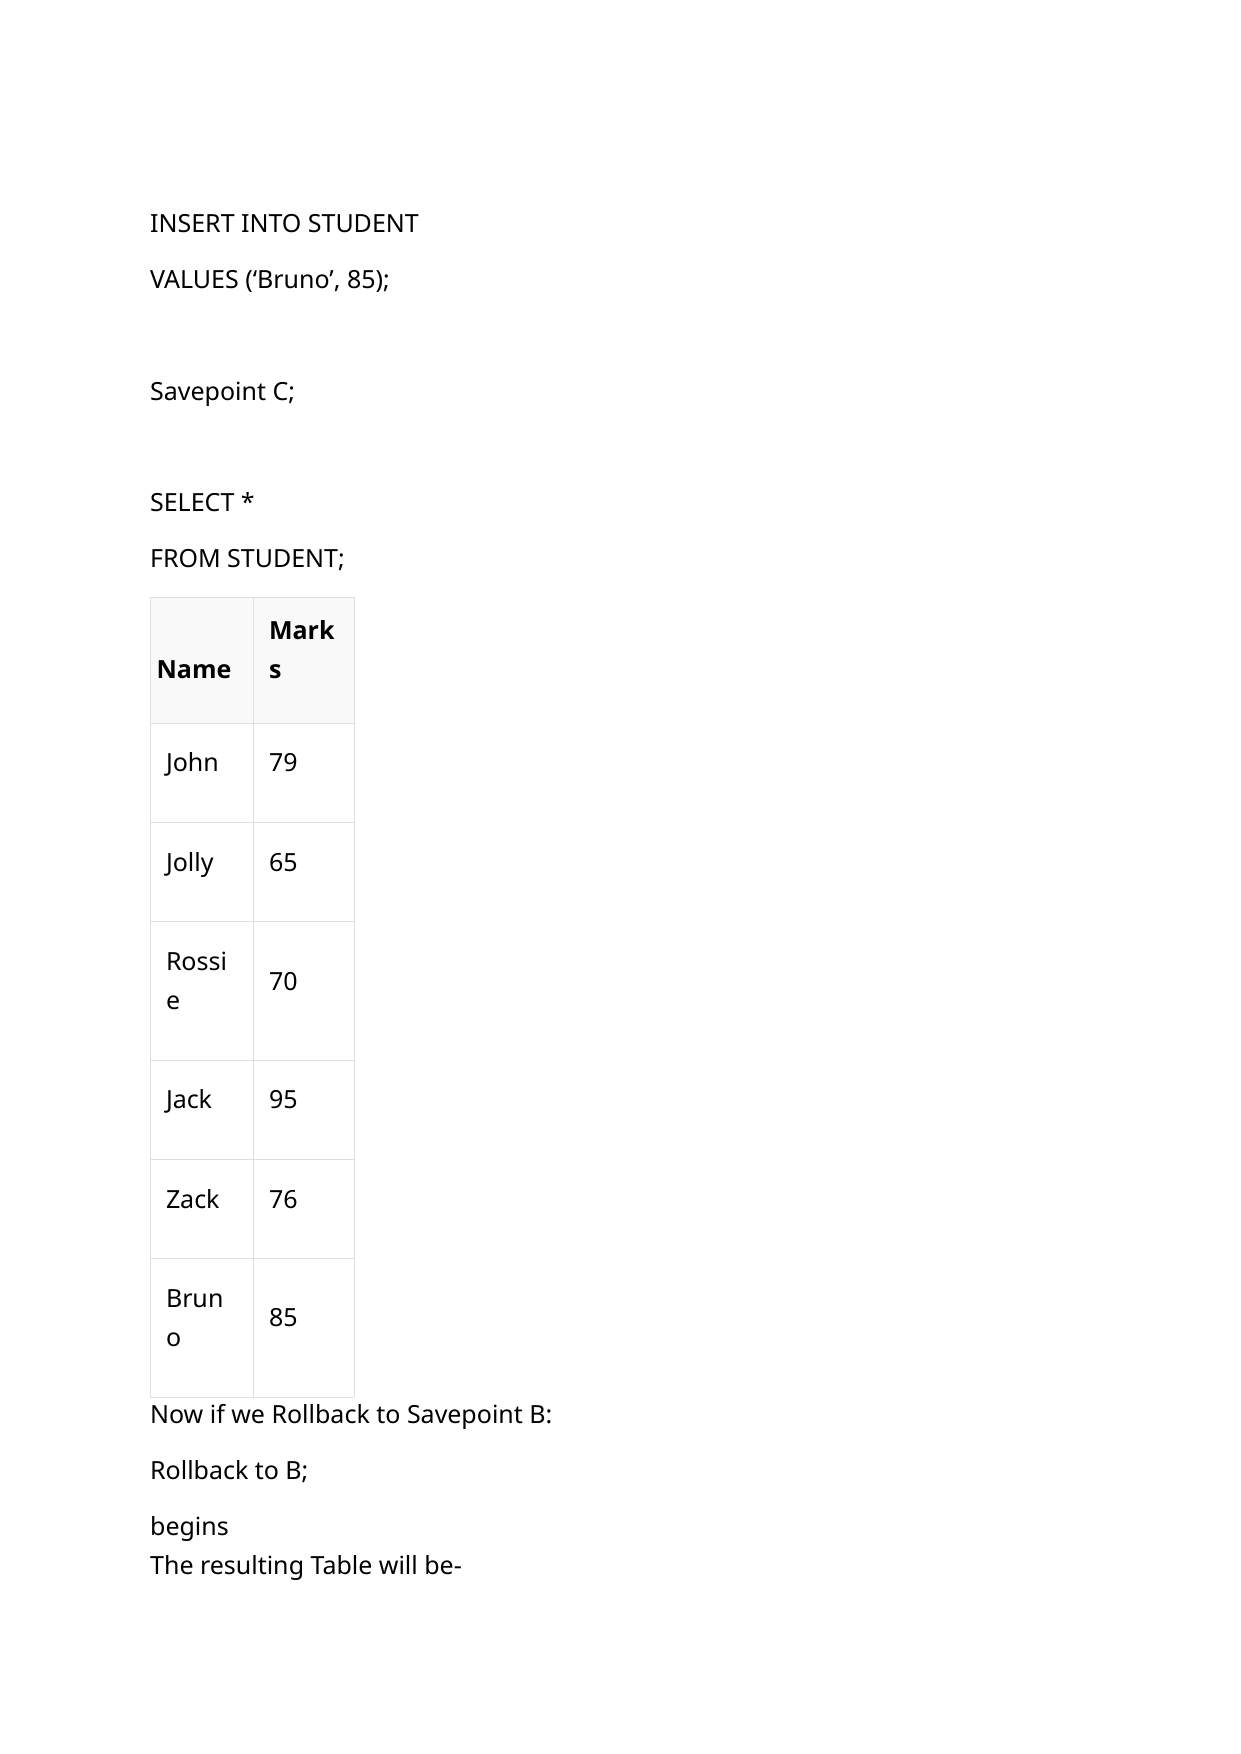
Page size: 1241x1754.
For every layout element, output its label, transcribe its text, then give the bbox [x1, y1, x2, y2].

table_cell 79 [254, 724, 354, 822]
table_cell Zack [151, 1160, 253, 1258]
table_cell 95 [254, 1061, 354, 1159]
table_cell John [151, 724, 253, 822]
text Now if we Rollback to Savepoint B: [150, 1397, 1090, 1431]
text INSERT INTO STUDENT [150, 206, 1090, 240]
text begins The resulting Table will be- [150, 1509, 1090, 1582]
text Rollback to B; [150, 1453, 1090, 1487]
text Savepoint C; [150, 373, 1090, 407]
table_cell 65 [254, 823, 354, 921]
table_cell Jolly [151, 823, 253, 921]
table_cell 85 [254, 1259, 354, 1397]
table_cell Bruno [151, 1259, 253, 1397]
text FROM STUDENT; [150, 541, 1090, 575]
table_header Name [151, 598, 253, 723]
table_header Marks [254, 598, 354, 723]
text SELECT * [150, 485, 1090, 519]
table_cell Rossie [151, 922, 253, 1059]
table_cell 70 [254, 922, 354, 1059]
table_cell 76 [254, 1160, 354, 1258]
text VALUES (‘Bruno’, 85); [150, 262, 1090, 296]
table_cell Jack [151, 1061, 253, 1159]
